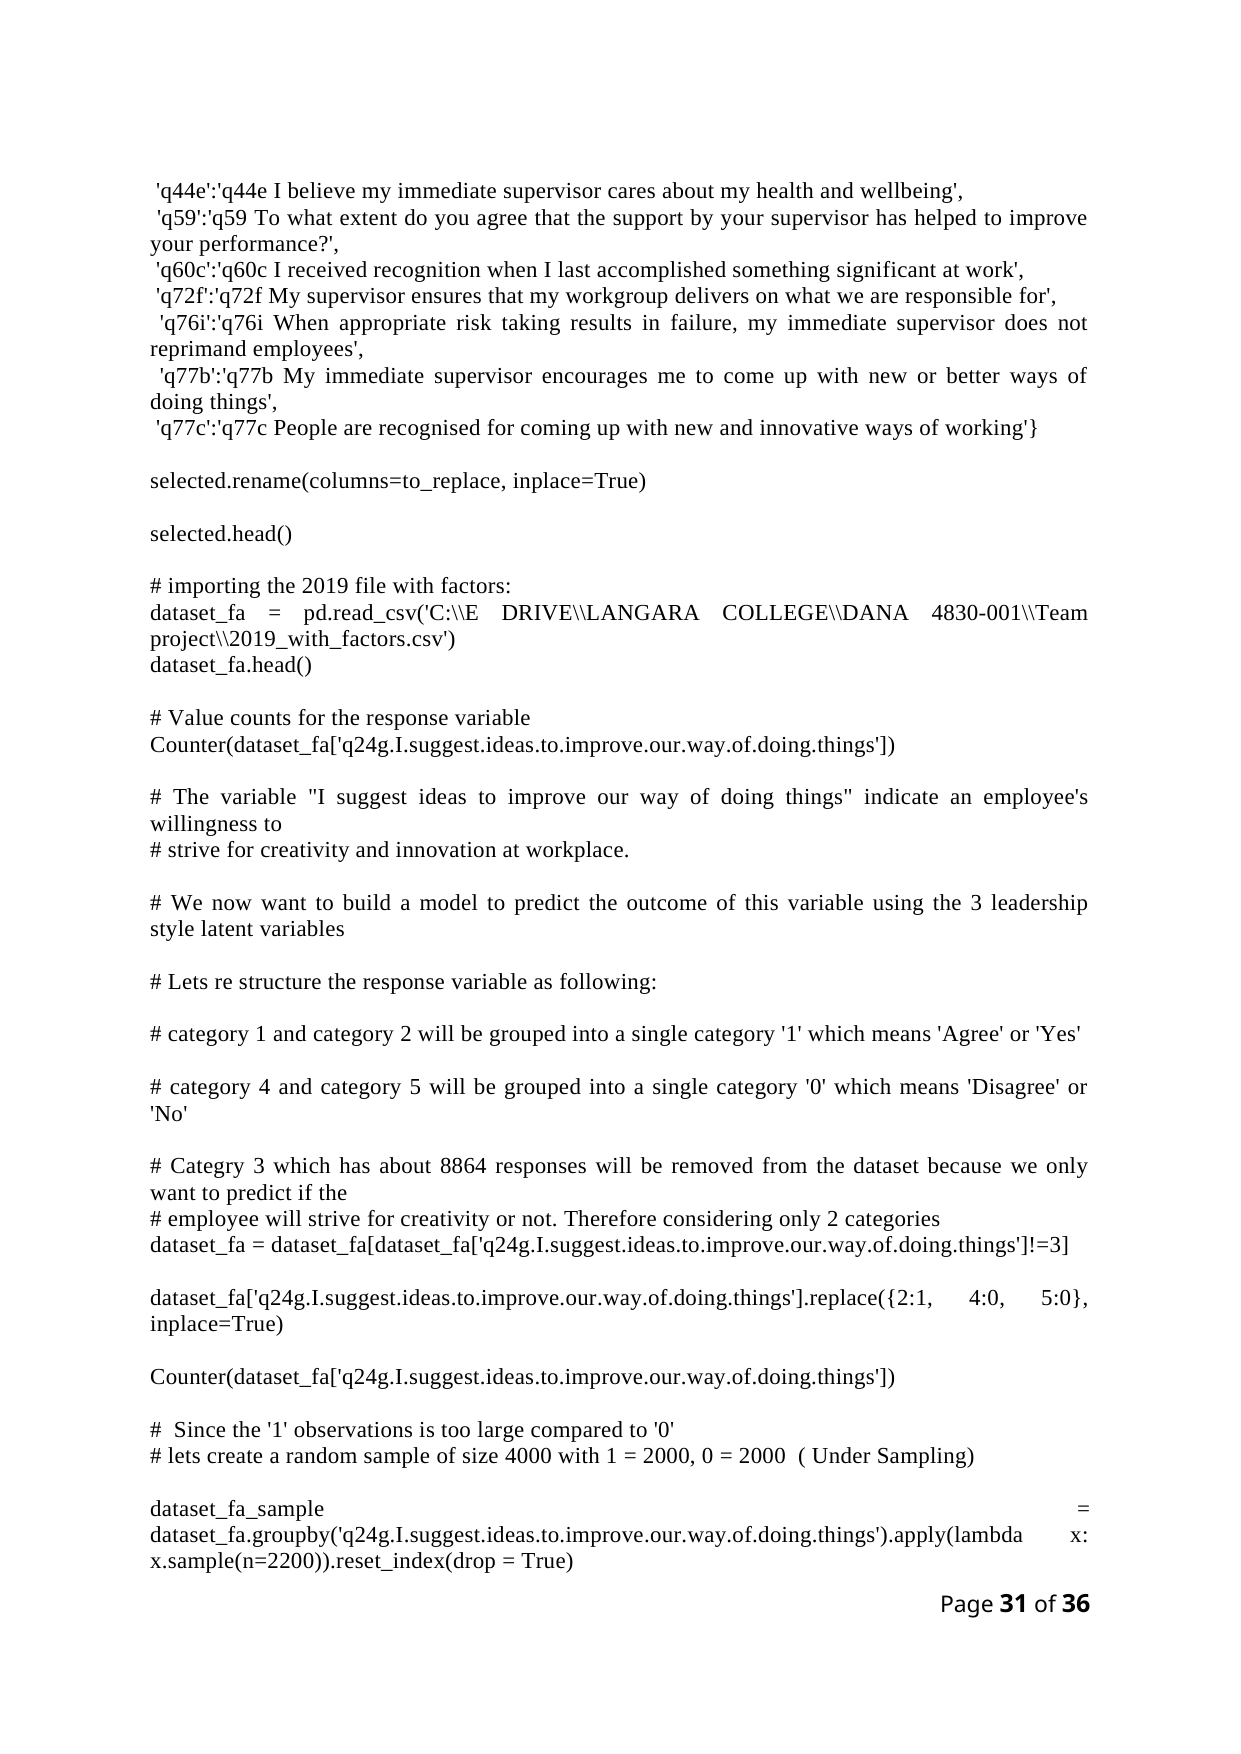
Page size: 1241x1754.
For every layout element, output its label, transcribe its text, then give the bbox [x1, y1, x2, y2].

text # importing the 2019 file with factors: [150, 572, 1090, 599]
text dataset_fa = dataset_fa[dataset_fa['q24g.I.suggest.ideas.to.improve.our.way.of.doing.things']!=3] [150, 1231, 1090, 1258]
text # We now want to build a model to predict the outcome of this variable using the 3 leadership style latent variables [150, 889, 1090, 941]
text 'q77c':'q77c People are recognised for coming up with new and innovative ways of working'} [150, 414, 1090, 441]
text 'q44e':'q44e I believe my immediate supervisor cares about my health and wellbeing', [150, 177, 1090, 203]
text dataset_fa.head() [150, 652, 1090, 678]
text 'q72f':'q72f My supervisor ensures that my workgroup delivers on what we are responsible for', [150, 283, 1090, 309]
text # category 4 and category 5 will be grouped into a single category '0' which means 'Disagree' or 'No' [150, 1073, 1090, 1126]
text # Lets re structure the response variable as following: [150, 968, 1090, 994]
text # The variable "I suggest ideas to improve our way of doing things" indicate an employee's willingness to [150, 783, 1090, 836]
text # employee will strive for creativity or not. Therefore considering only 2 categories [150, 1205, 1090, 1231]
text 'q60c':'q60c I received recognition when I last accomplished something significant at work', [150, 256, 1090, 283]
text Counter(dataset_fa['q24g.I.suggest.ideas.to.improve.our.way.of.doing.things']) [150, 731, 1090, 757]
text dataset_fa = pd.read_csv('C:\\E DRIVE\\LANGARA COLLEGE\\DANA 4830-001\\Team project\\2019_with_factors.csv') [150, 599, 1090, 652]
text # Value counts for the response variable [150, 704, 1090, 731]
text 'q77b':'q77b My immediate supervisor encourages me to come up with new or better ways of doing things', [150, 362, 1090, 414]
text selected.head() [150, 520, 1090, 546]
text Counter(dataset_fa['q24g.I.suggest.ideas.to.improve.our.way.of.doing.things']) [150, 1363, 1090, 1389]
text # lets create a random sample of size 4000 with 1 = 2000, 0 = 2000 ( Under Sampling) [150, 1442, 1090, 1468]
text # strive for creativity and innovation at workplace. [150, 836, 1090, 862]
text selected.rename(columns=to_replace, inplace=True) [150, 467, 1090, 493]
text dataset_fa_sample = dataset_fa.groupby('q24g.I.suggest.ideas.to.improve.our.way.of.doing.things').apply(lambda x: x.sample(n=2200)).reset_index(drop = True) [150, 1495, 1090, 1574]
text # category 1 and category 2 will be grouped into a single category '1' which means 'Agree' or 'Yes' [150, 1021, 1090, 1047]
text 'q76i':'q76i When appropriate risk taking results in failure, my immediate supervisor does not reprimand employees', [150, 309, 1090, 362]
text 'q59':'q59 To what extent do you agree that the support by your supervisor has helped to improve your performance?', [150, 203, 1090, 256]
text dataset_fa['q24g.I.suggest.ideas.to.improve.our.way.of.doing.things'].replace({2:1, 4:0, 5:0}, inplace=True) [150, 1284, 1090, 1337]
text # Since the '1' observations is too large compared to '0' [150, 1416, 1090, 1442]
text # Categry 3 which has about 8864 responses will be removed from the dataset because we only want to predict if the [150, 1152, 1090, 1205]
